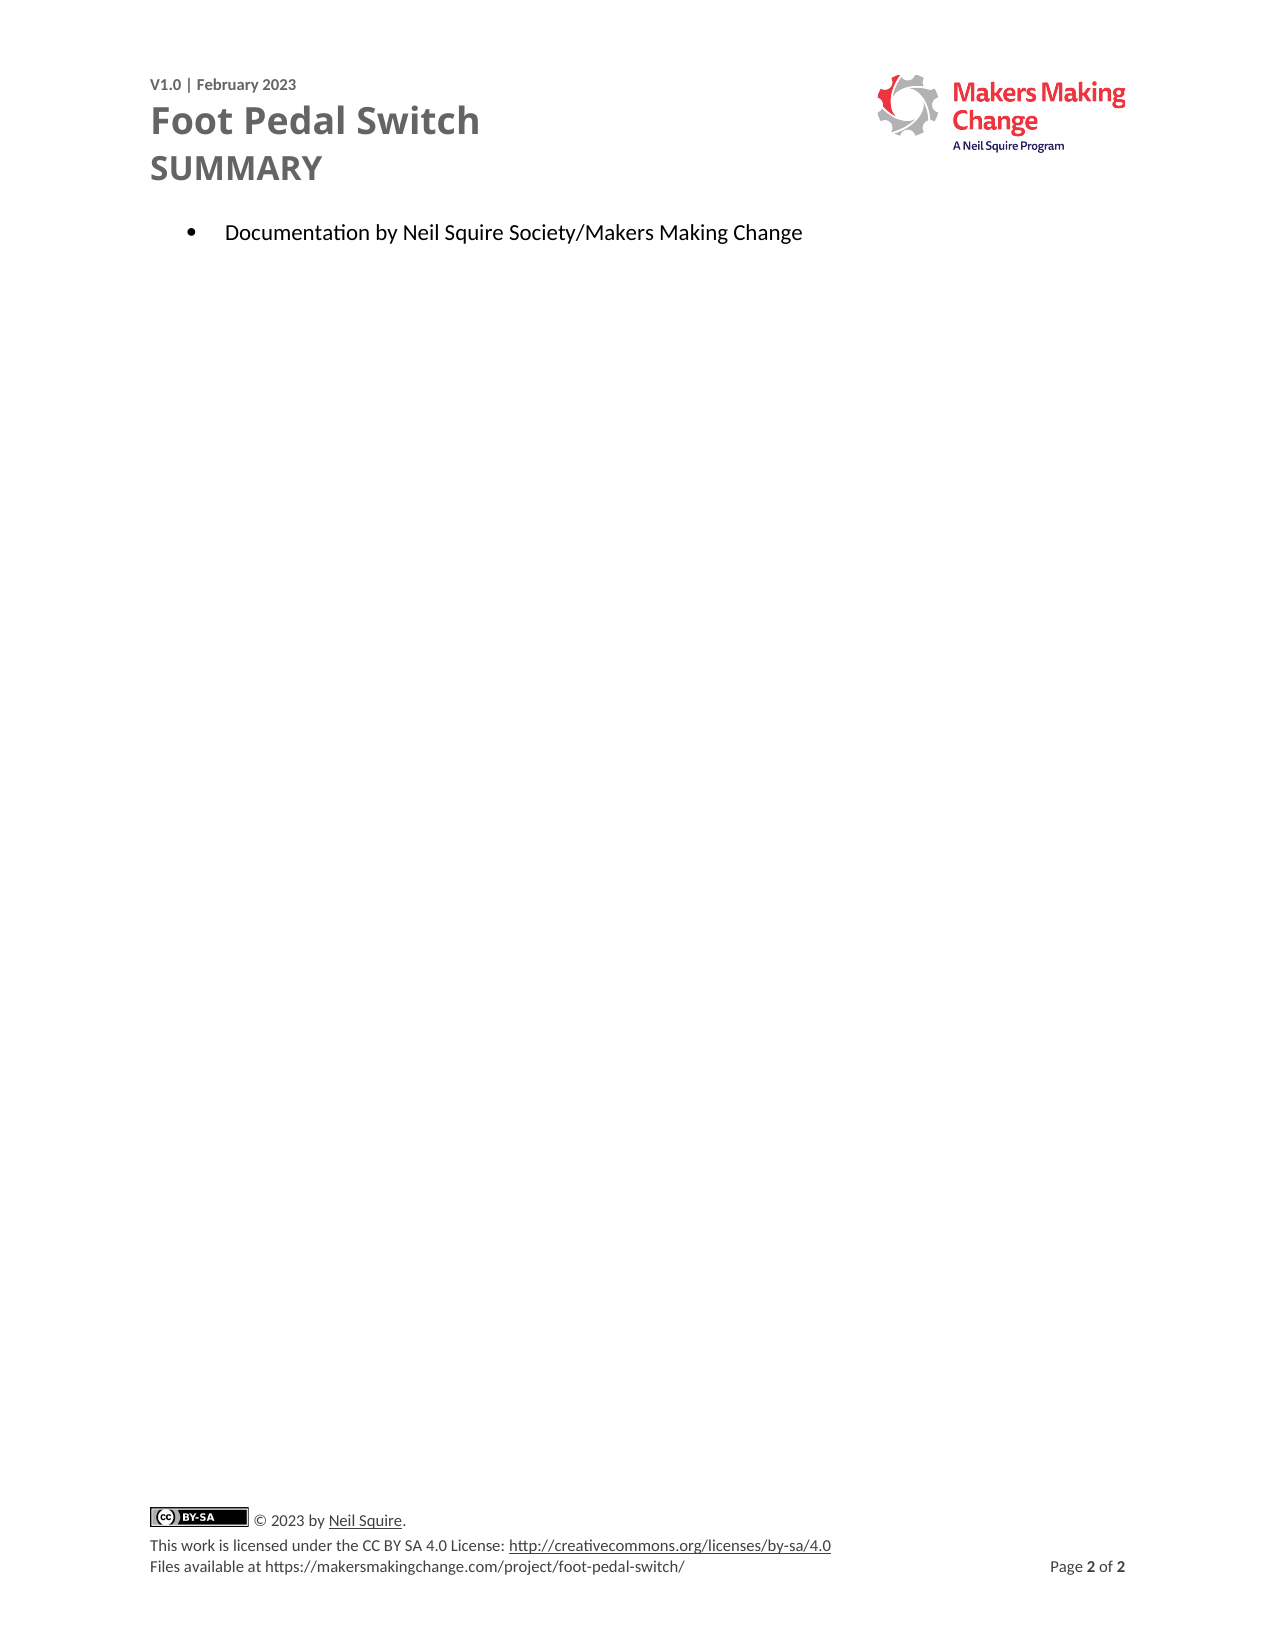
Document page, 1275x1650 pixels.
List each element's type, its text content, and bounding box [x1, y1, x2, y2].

list Documentation by Neil Squire Society/Makers Making Change [187, 218, 1125, 247]
picture [877, 75, 1125, 153]
picture [150, 1507, 249, 1527]
